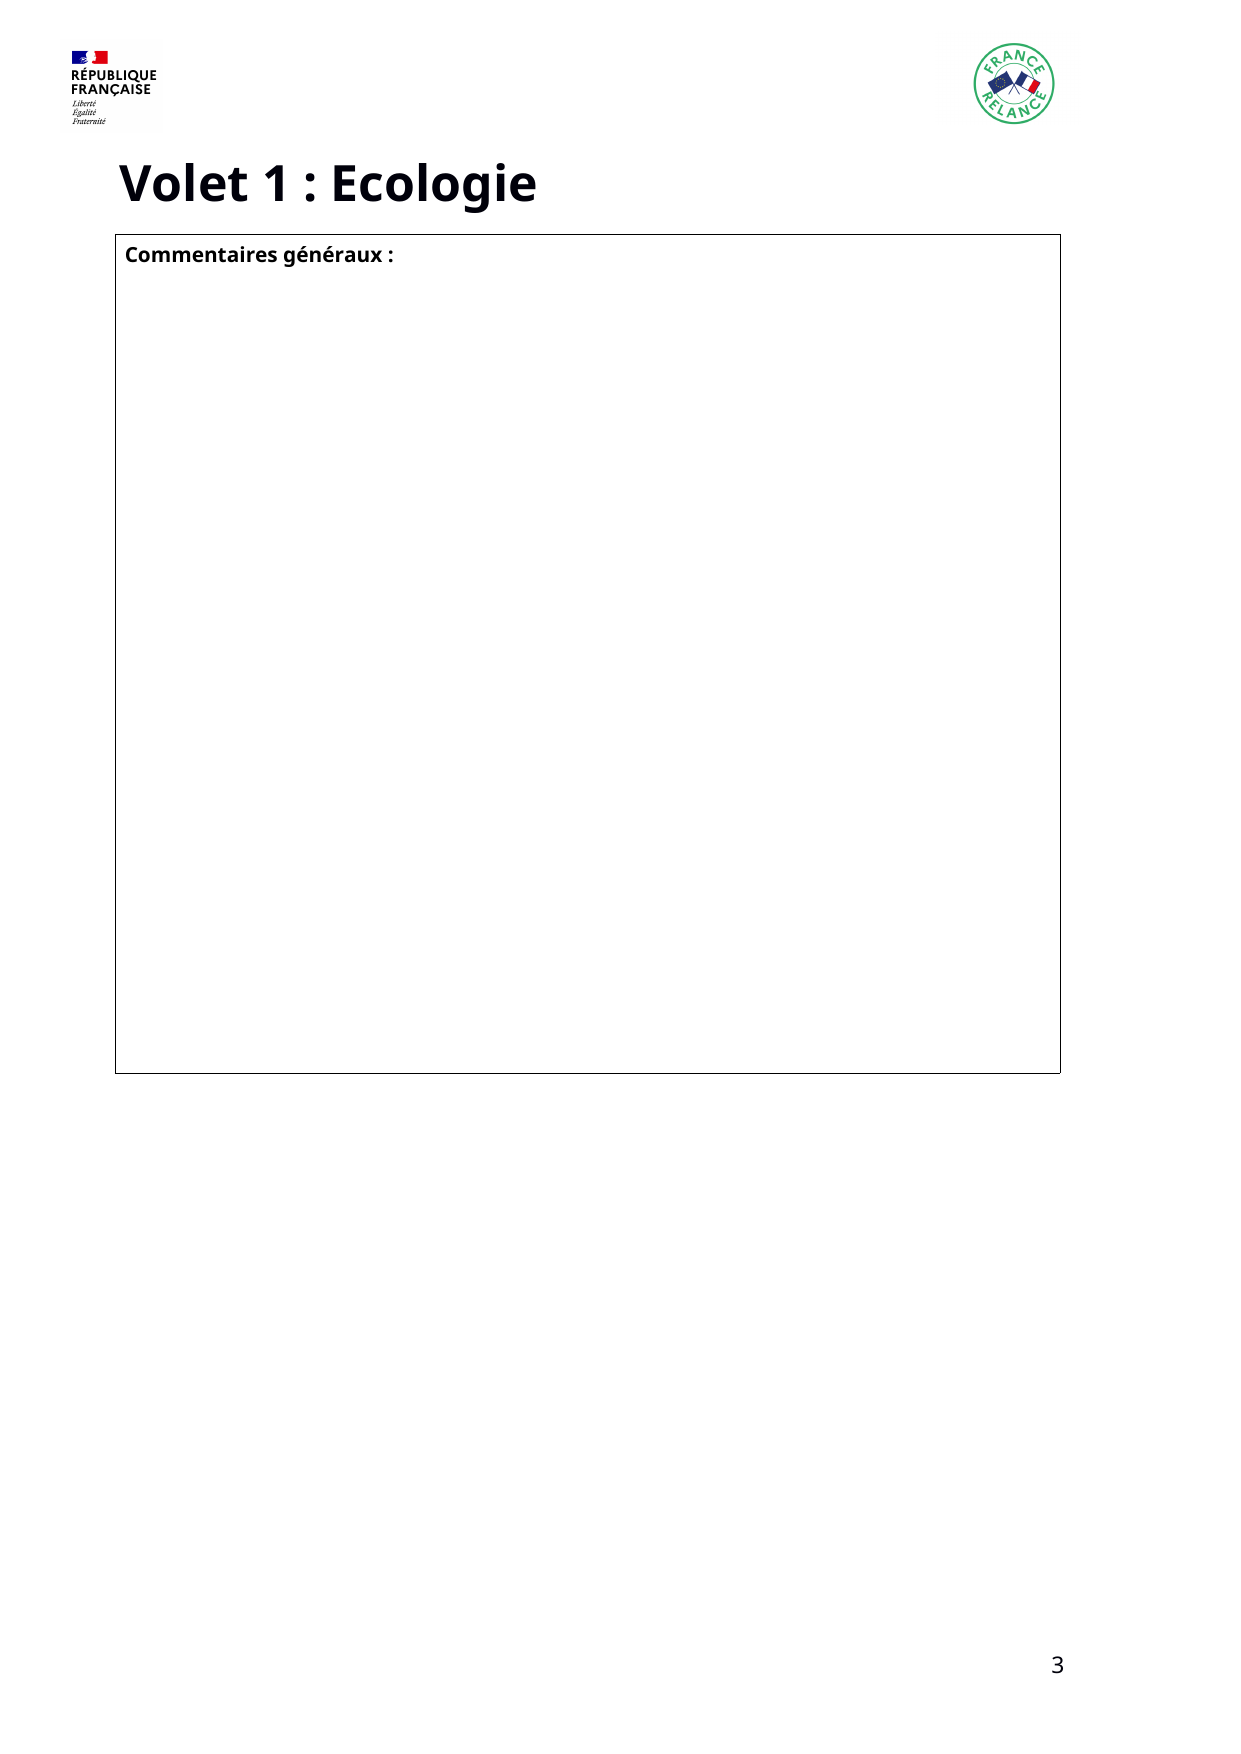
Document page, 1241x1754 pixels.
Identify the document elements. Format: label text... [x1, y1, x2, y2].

picture [60, 39, 163, 133]
table_header Commentaires généraux : [116, 235, 1060, 1073]
picture [935, 31, 1082, 125]
subtitle Volet 1 : Ecologie [119, 148, 1094, 216]
